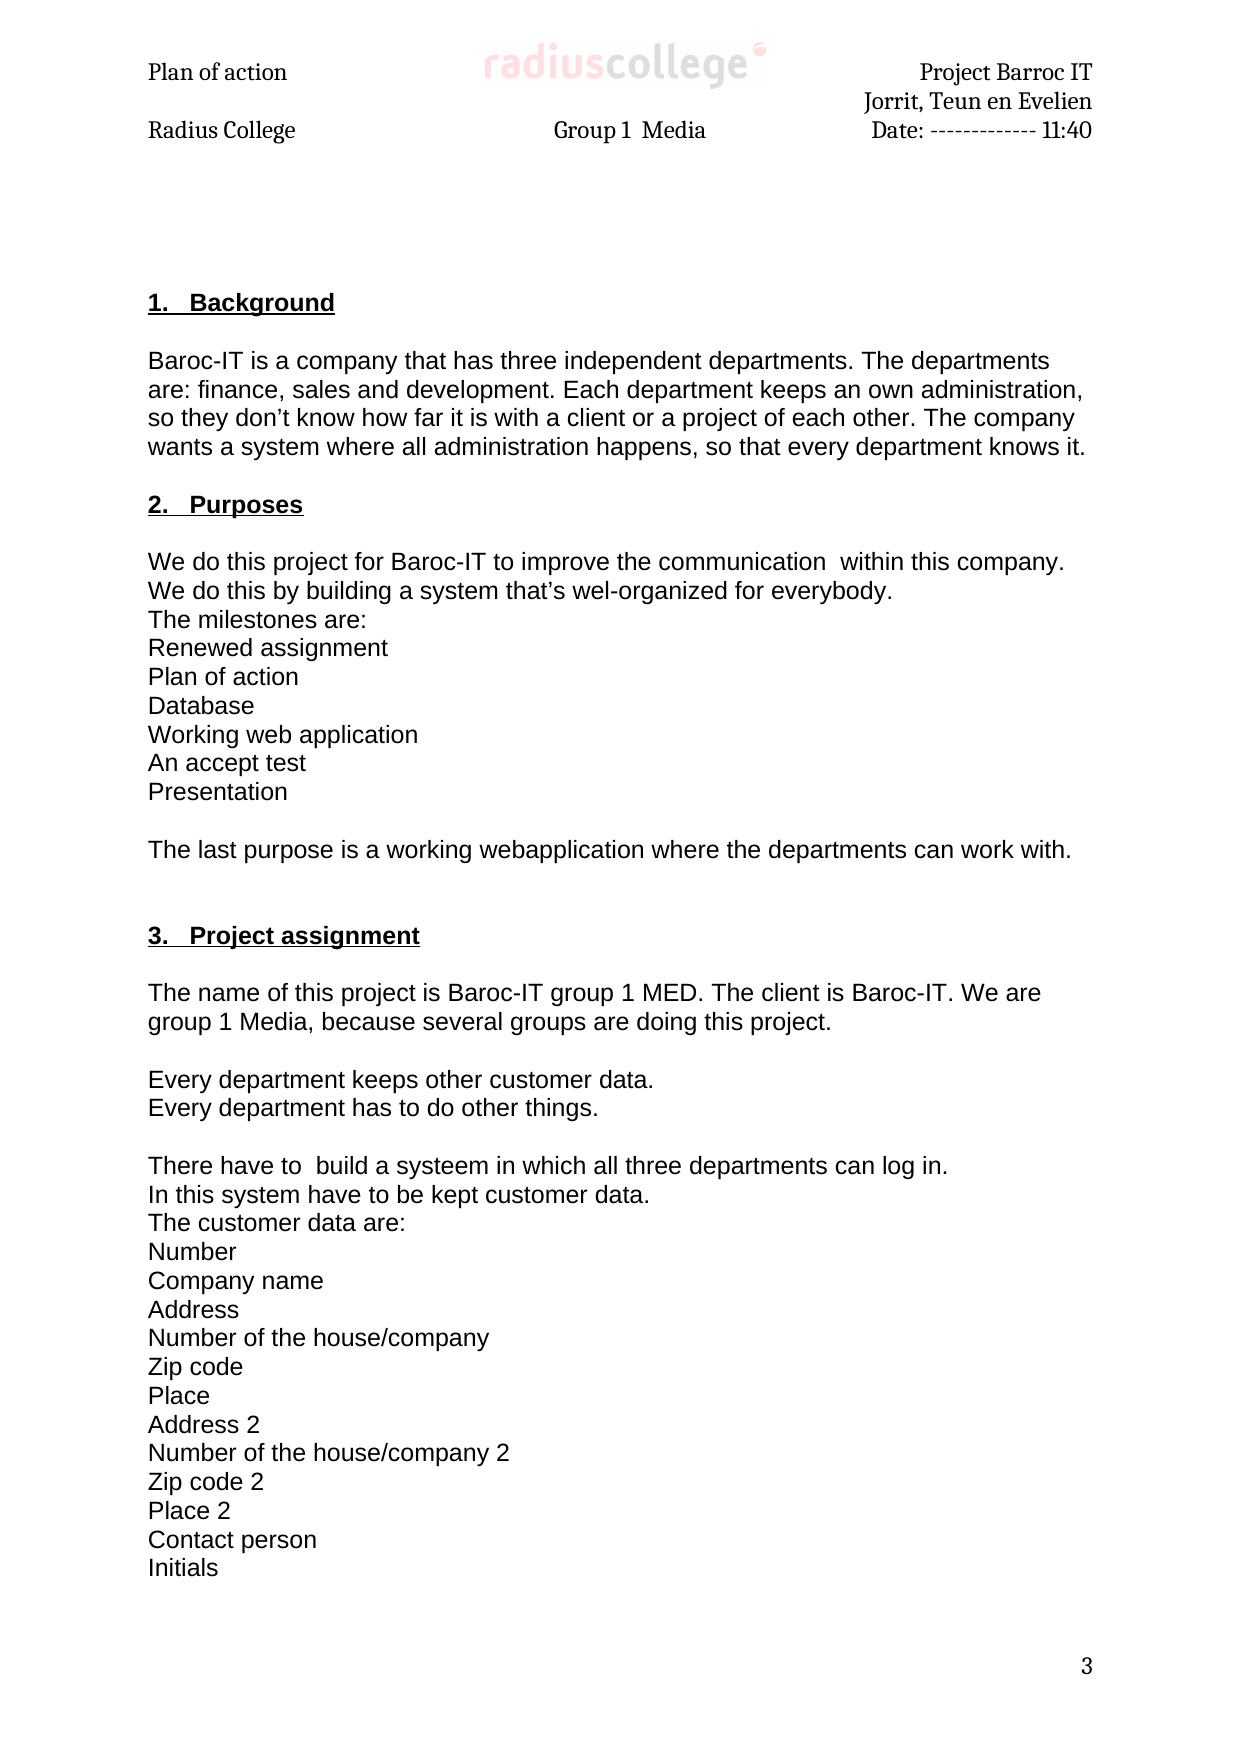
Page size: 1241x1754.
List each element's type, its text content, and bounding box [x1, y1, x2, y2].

text Initials [148, 1553, 1093, 1582]
text Database [148, 691, 1093, 719]
text Contact person [148, 1524, 1093, 1553]
text Presentation [148, 777, 1093, 806]
text The last purpose is a working webapplication where the departments can work with. [148, 834, 1093, 863]
text Every department keeps other customer data. [148, 1064, 1093, 1093]
text We do this project for Baroc-IT to improve the communication within this company. [148, 547, 1093, 576]
text In this system have to be kept customer data. [148, 1179, 1093, 1208]
text Zip code [148, 1352, 1093, 1381]
text Address [148, 1294, 1093, 1323]
text Address 2 [148, 1409, 1093, 1438]
text The milestones are: [148, 604, 1093, 633]
text Number [148, 1237, 1093, 1266]
text The name of this project is Baroc-IT group 1 MED. The client is Baroc-IT. We are group 1 Media, because several groups are doing this project. [148, 978, 1093, 1036]
text Company name [148, 1266, 1093, 1294]
text Baroc-IT is a company that has three independent departments. The departments are: finance, sales and development. Each department keeps an own administration, so they don’t know how far it is with a client or a project of each other. The company wants a system where all administration happens, so that every department knows it. [148, 346, 1093, 461]
text Place [148, 1381, 1093, 1409]
text Working web application [148, 719, 1093, 748]
text Place 2 [148, 1496, 1093, 1524]
text 3. Project assignment [148, 921, 1093, 949]
text 2. Purposes [148, 489, 1093, 518]
text Number of the house/company 2 [148, 1438, 1093, 1467]
text Number of the house/company [148, 1323, 1093, 1352]
text Renewed assignment [148, 633, 1093, 662]
text 1. Background [148, 288, 1093, 317]
text Zip code 2 [148, 1467, 1093, 1496]
text Every department has to do other things. [148, 1093, 1093, 1122]
text The customer data are: [148, 1208, 1093, 1237]
text There have to build a systeem in which all three departments can log in. [148, 1151, 1093, 1179]
text Plan of action [148, 662, 1093, 691]
text We do this by building a system that’s wel-organized for everybody. [148, 576, 1093, 604]
text An accept test [148, 748, 1093, 777]
